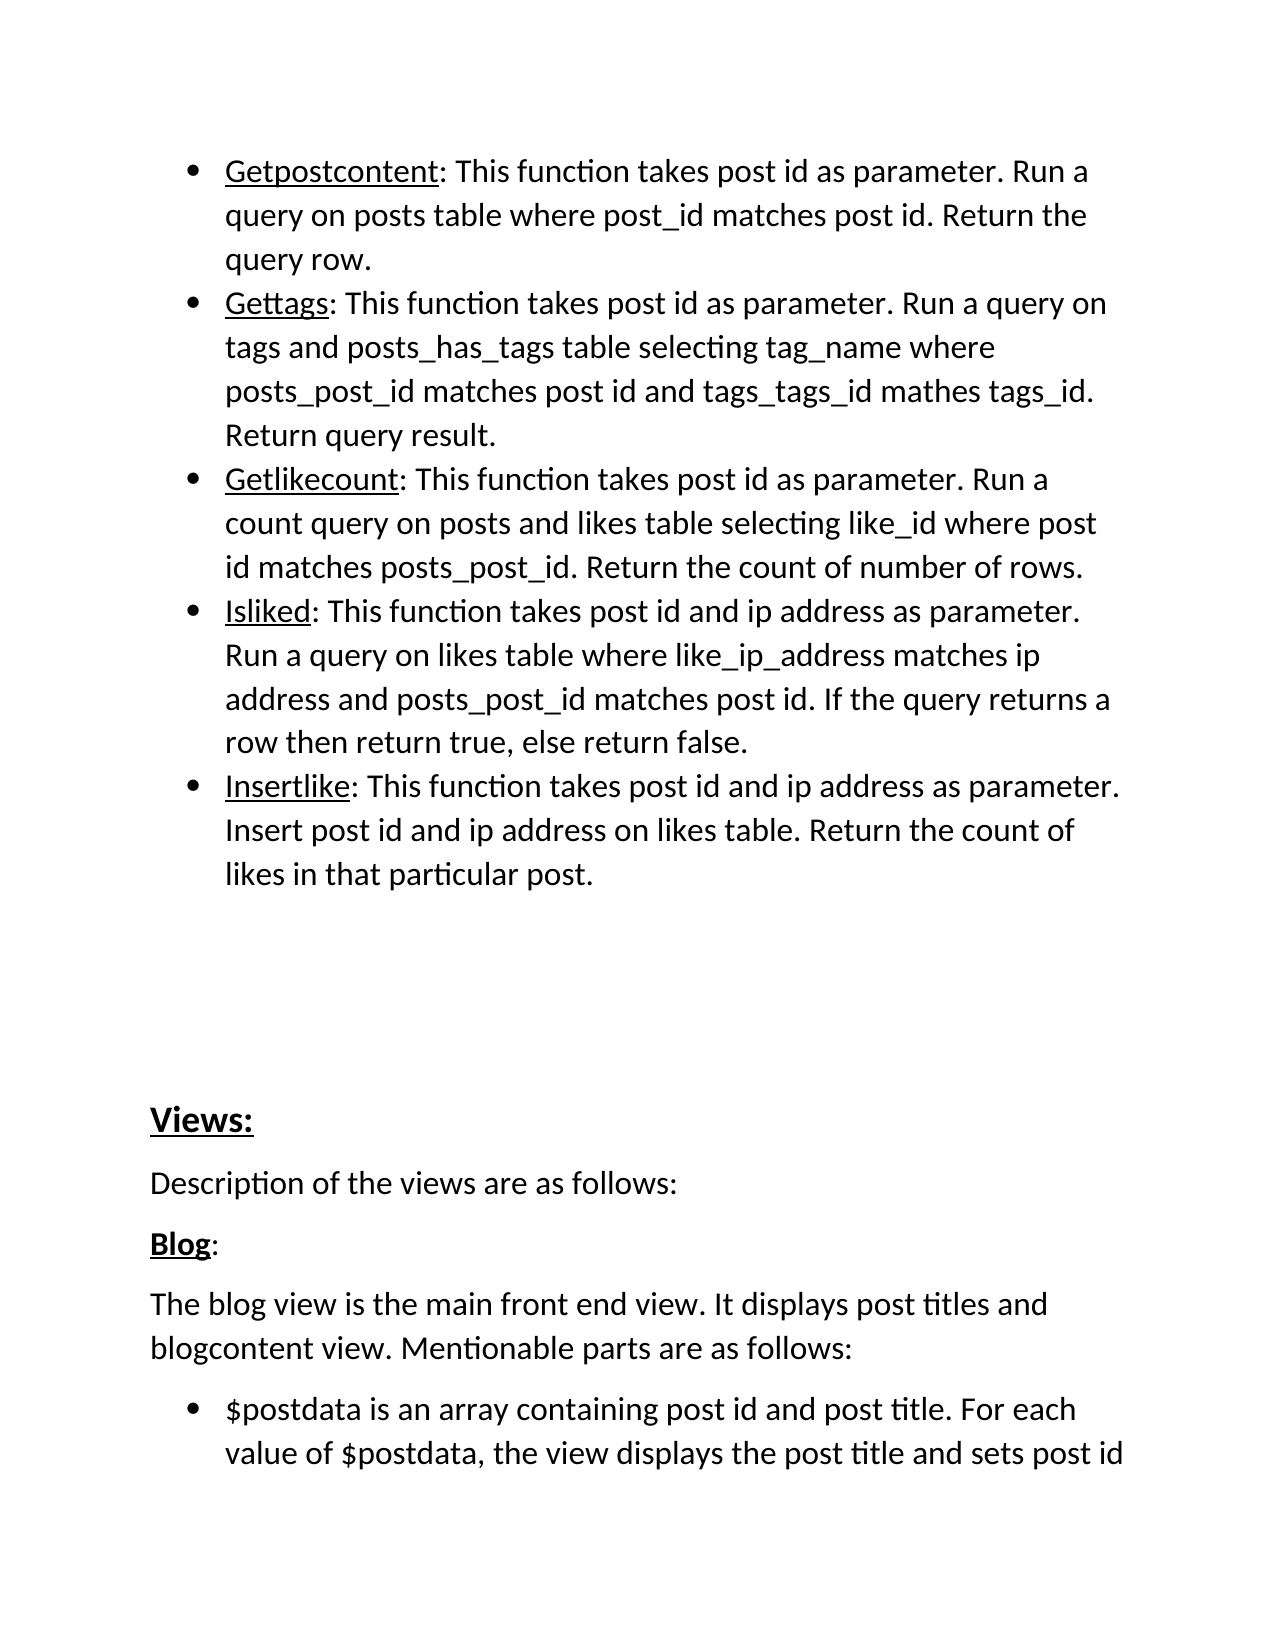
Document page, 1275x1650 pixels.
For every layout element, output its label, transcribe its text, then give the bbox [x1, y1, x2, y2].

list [187, 1388, 1125, 1472]
text The blog view is the main front end view. It displays post titles and blogcontent view. Mentionable parts are as follows: [150, 1283, 1125, 1368]
list Isliked: This function takes post id and ip address as parameter. Run a query on likes table where like_ip_address matches ip address and posts_post_id matches post id. If the query returns a row then return true, else return false. [187, 589, 1125, 762]
list Gettags: This function takes post id as parameter. Run a query on tags and posts_has_tags table selecting tag_name where posts_post_id matches post id and tags_tags_id mathes tags_id. Return query result. [187, 282, 1125, 454]
text Blog: [150, 1223, 1125, 1263]
list Getpostcontent: This function takes post id as parameter. Run a query on posts table where post_id matches post id. Return the query row. [187, 150, 1125, 279]
text Views: [150, 1096, 1125, 1142]
text Description of the views are as follows: [150, 1162, 1125, 1203]
list Getlikecount: This function takes post id as parameter. Run a count query on posts and likes table selecting like_id where post id matches posts_post_id. Return the count of number of rows. [187, 458, 1125, 586]
list Insertlike: This function takes post id and ip address as parameter. Insert post id and ip address on likes table. Return the count of likes in that particular post. [187, 765, 1125, 894]
